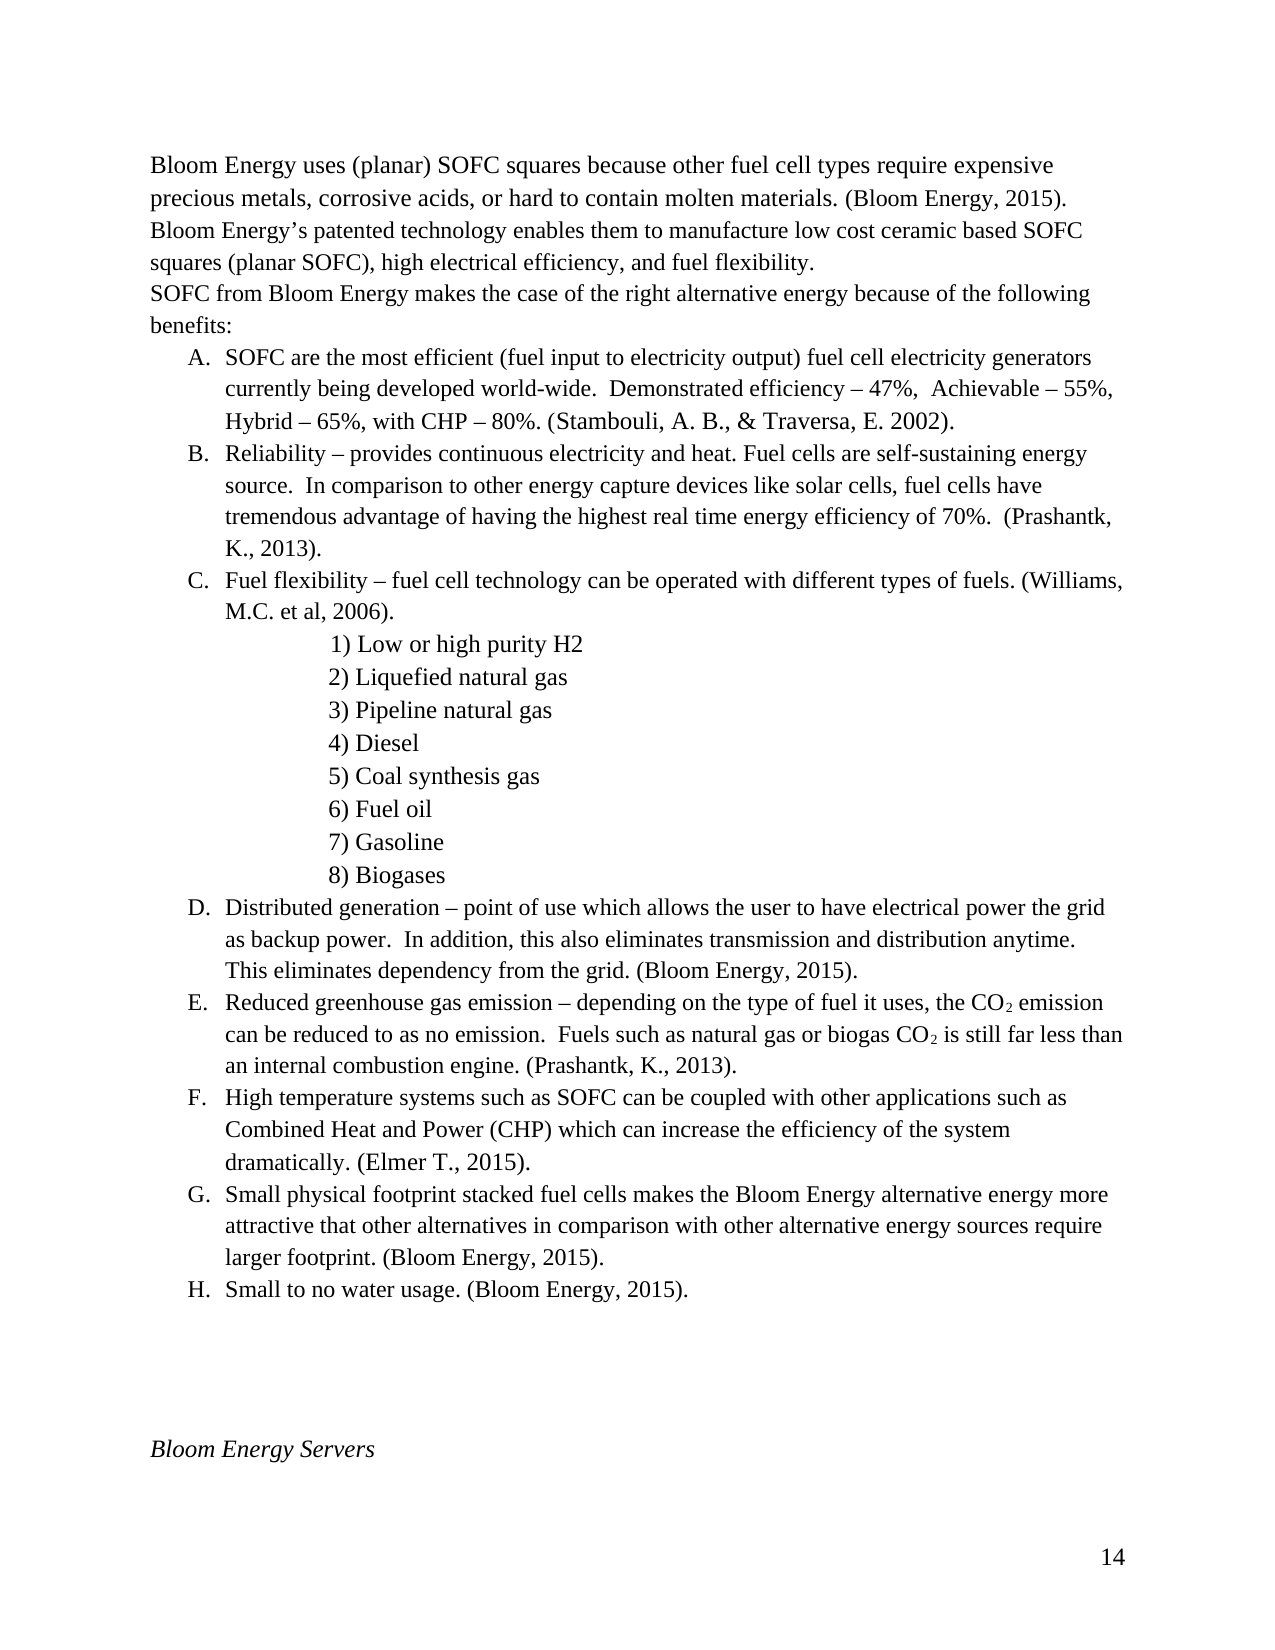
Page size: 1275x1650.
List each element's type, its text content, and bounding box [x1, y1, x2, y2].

text 8) Biogases [328, 860, 1125, 889]
text 1) Low or high purity H2 [150, 629, 1125, 658]
text 7) Gasoline [328, 827, 1125, 856]
text 3) Pipeline natural gas [328, 695, 1125, 724]
list Reduced greenhouse gas emission – depending on the type of fuel it uses, the CO2 emission can be reduced to as no emission. Fuels such as natural gas or biogas CO2 is still far less than an internal combustion engine. (Prashantk, K., 2013). [187, 988, 1125, 1079]
text 2) Liquefied natural gas [328, 662, 1125, 691]
list Small to no water usage. (Bloom Energy, 2015). [187, 1275, 1125, 1302]
text 4) Diesel [328, 728, 1125, 757]
text Bloom Energy uses (planar) SOFC squares because other fuel cell types require expensive precious metals, corrosive acids, or hard to contain molten materials. (Bloom Energy, 2015). Bloom Energy’s patented technology enables them to manufacture low cost ceramic based SOFC squares (planar SOFC), high electrical efficiency, and fuel flexibility. [150, 150, 1125, 275]
text SOFC from Bloom Energy makes the case of the right alternative energy because of the following benefits: [150, 279, 1125, 338]
list SOFC are the most efficient (fuel input to electricity output) fuel cell electricity generators currently being developed world-wide. Demonstrated efficiency – 47%, Achievable – 55%, Hybrid – 65%, with CHP – 80%. (Stambouli, A. B., & Traversa, E. 2002). [187, 342, 1125, 435]
text 6) Fuel oil [328, 794, 1125, 823]
text Bloom Energy Servers [150, 1434, 1125, 1463]
list Distributed generation – point of use which allows the user to have electrical power the grid as backup power. In addition, this also eliminates transmission and distribution anytime. This eliminates dependency from the grid. (Bloom Energy, 2015). [187, 893, 1125, 984]
list Small physical footprint stacked fuel cells makes the Bloom Energy alternative energy more attractive that other alternatives in comparison with other alternative energy sources require larger footprint. (Bloom Energy, 2015). [187, 1180, 1125, 1271]
list Reliability – provides continuous electricity and heat. Fuel cells are self-sustaining energy source. In comparison to other energy capture devices like solar cells, fuel cells have tremendous advantage of having the highest real time energy efficiency of 70%. (Prashantk, K., 2013). [187, 439, 1125, 562]
text 5) Coal synthesis gas [328, 761, 1125, 790]
list High temperature systems such as SOFC can be coupled with other applications such as Combined Heat and Power (CHP) which can increase the efficiency of the system dramatically. (Elmer T., 2015). [187, 1083, 1125, 1176]
list Fuel flexibility – fuel cell technology can be operated with different types of fuels. (Williams, M.C. et al, 2006). [187, 566, 1125, 625]
